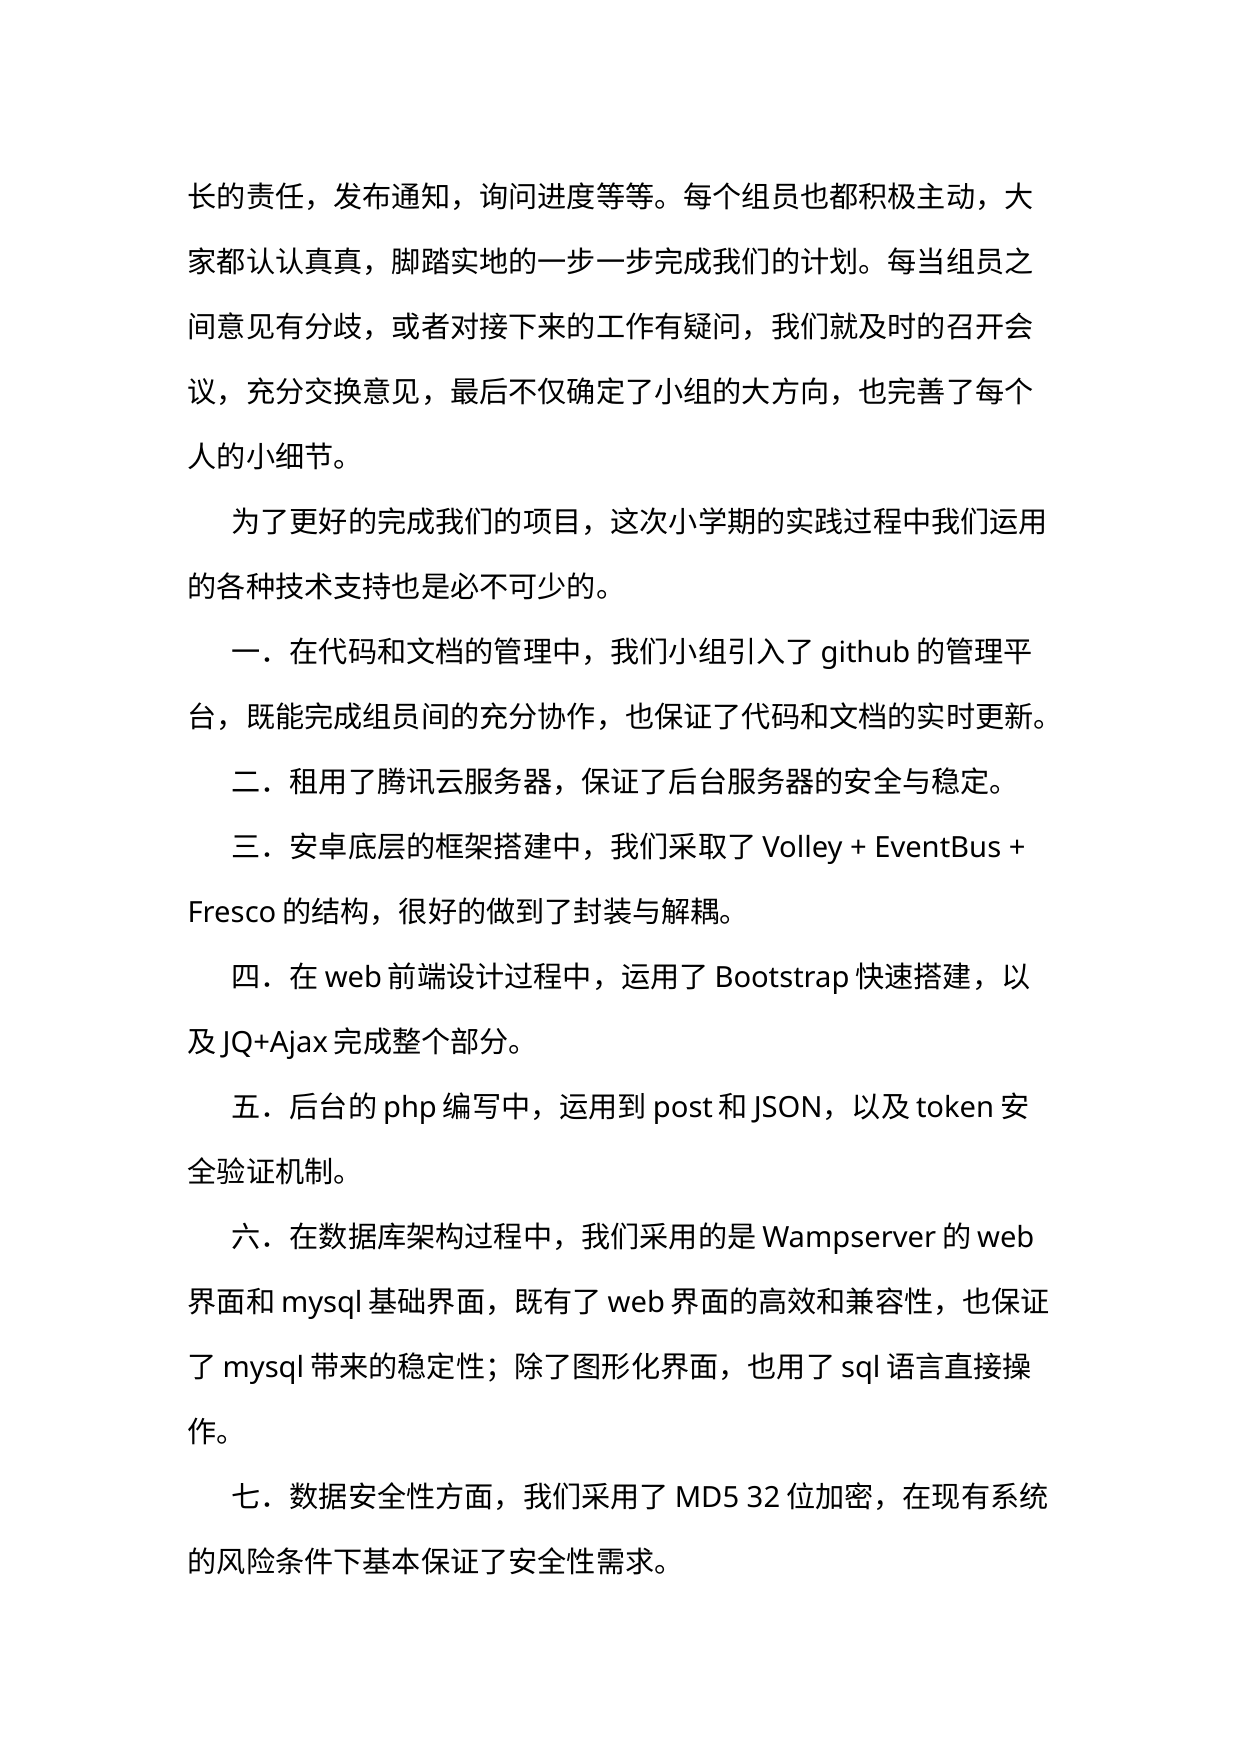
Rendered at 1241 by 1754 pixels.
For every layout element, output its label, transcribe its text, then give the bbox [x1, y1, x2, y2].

list 后台的php编写中，运用到post和JSON，以及token安全验证机制。 [187, 1072, 1053, 1202]
list 安卓底层的框架搭建中，我们采取了Volley + EventBus + Fresco的结构，很好的做到了封装与解耦。 [187, 812, 1053, 942]
list 租用了腾讯云服务器，保证了后台服务器的安全与稳定。 [187, 747, 1053, 812]
list 在代码和文档的管理中，我们小组引入了github的管理平台，既能完成组员间的充分协作，也保证了代码和文档的实时更新。 [187, 617, 1053, 747]
list 数据安全性方面，我们采用了MD5 32位加密，在现有系统的风险条件下基本保证了安全性需求。 [187, 1462, 1053, 1592]
list 在web前端设计过程中，运用了Bootstrap快速搭建，以及JQ+Ajax完成整个部分。 [187, 942, 1053, 1072]
list 在数据库架构过程中，我们采用的是Wampserver的web界面和mysql基础界面，既有了web界面的高效和兼容性，也保证了mysql带来的稳定性；除了图形化界面，也用了sql语言直接操作。 [187, 1202, 1053, 1462]
text 为了更好的完成我们的项目，这次小学期的实践过程中我们运用的各种技术支持也是必不可少的。 [187, 487, 1053, 617]
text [187, 162, 1053, 487]
